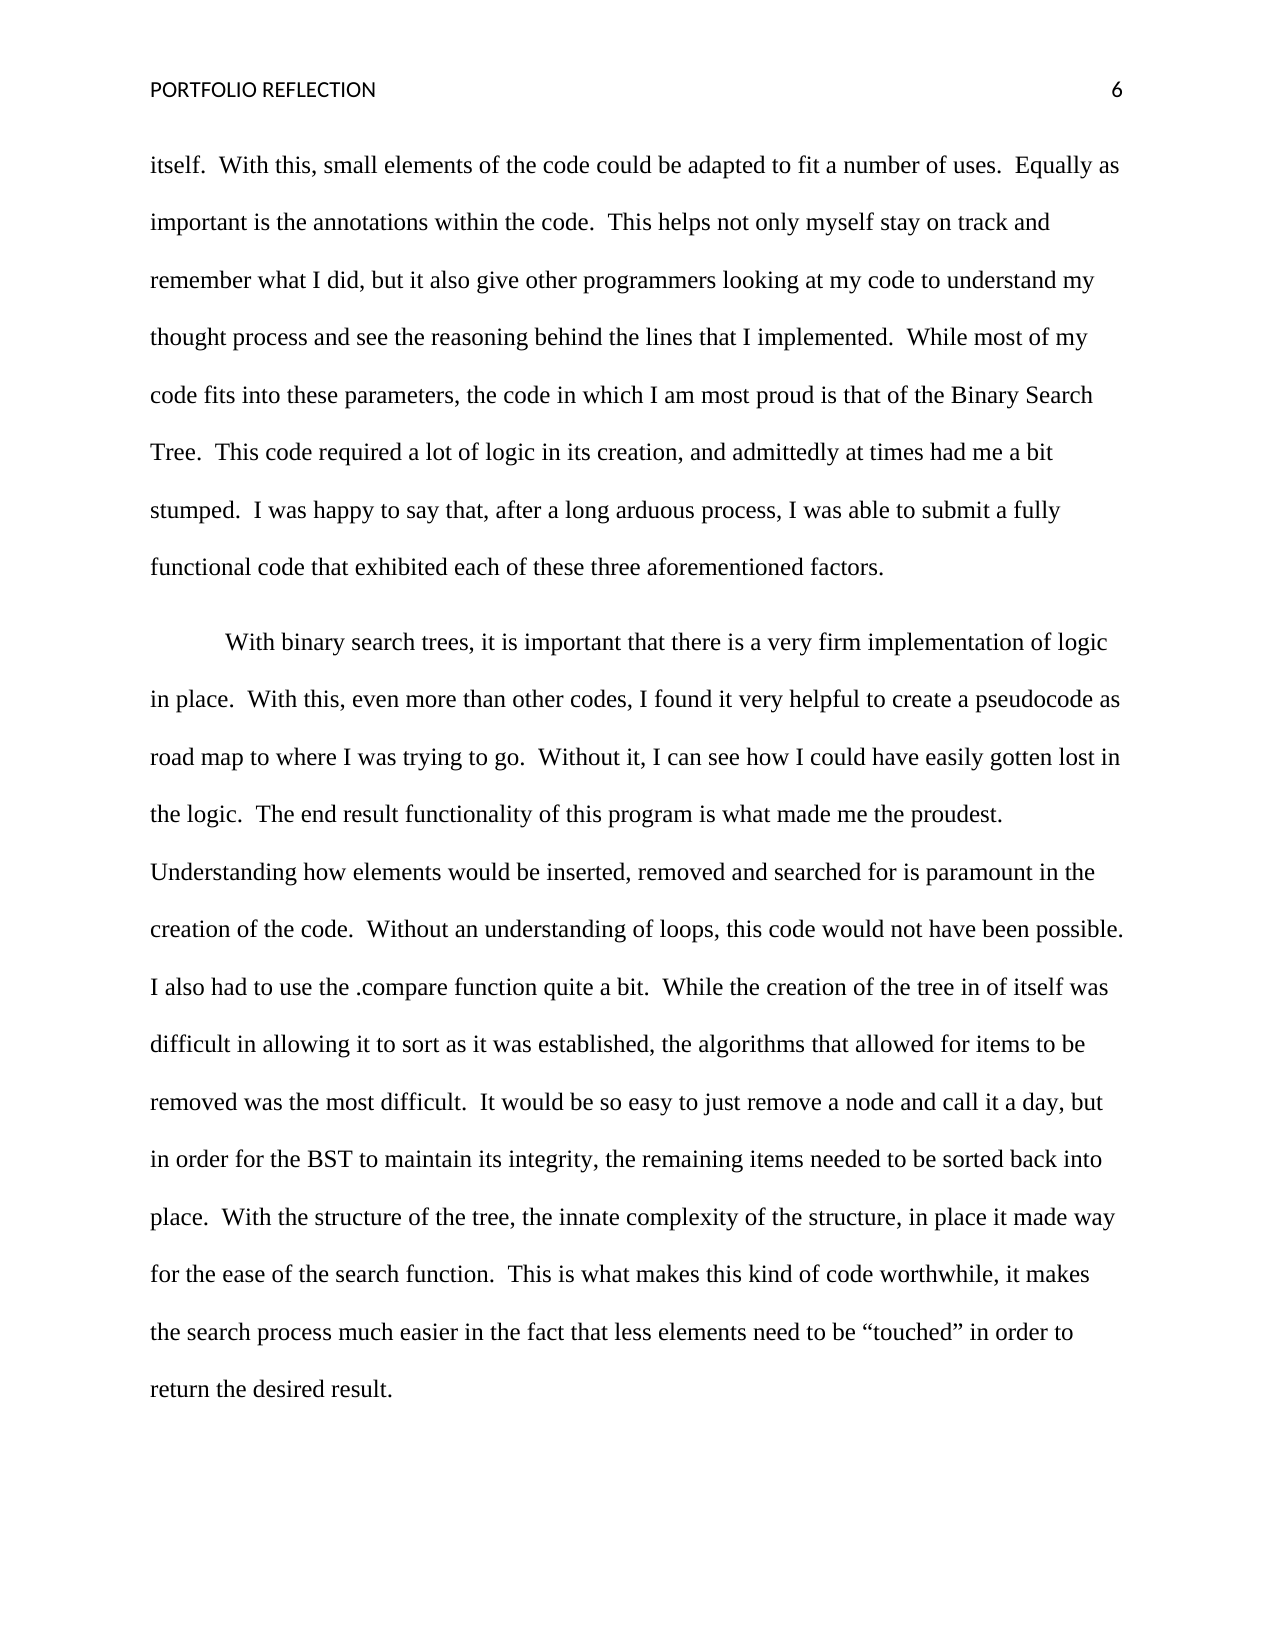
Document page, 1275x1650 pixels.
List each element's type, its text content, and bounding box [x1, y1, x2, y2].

text With binary search trees, it is important that there is a very firm implementation of logic in place. With this, even more than other codes, I found it very helpful to create a pseudocode as road map to where I was trying to go. Without it, I can see how I could have easily gotten lost in the logic. The end result functionality of this program is what made me the proudest. Understanding how elements would be inserted, removed and searched for is paramount in the creation of the code. Without an understanding of loops, this code would not have been possible. I also had to use the .compare function quite a bit. While the creation of the tree in of itself was difficult in allowing it to sort as it was established, the algorithms that allowed for items to be removed was the most difficult. It would be so easy to just remove a node and call it a day, but in order for the BST to maintain its integrity, the remaining items needed to be sorted back into place. With the structure of the tree, the innate complexity of the structure, in place it made way for the ease of the search function. This is what makes this kind of code worthwhile, it makes the search process much easier in the fact that less elements need to be “touched” in order to return the desired result. [150, 627, 1125, 1403]
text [150, 150, 1125, 581]
